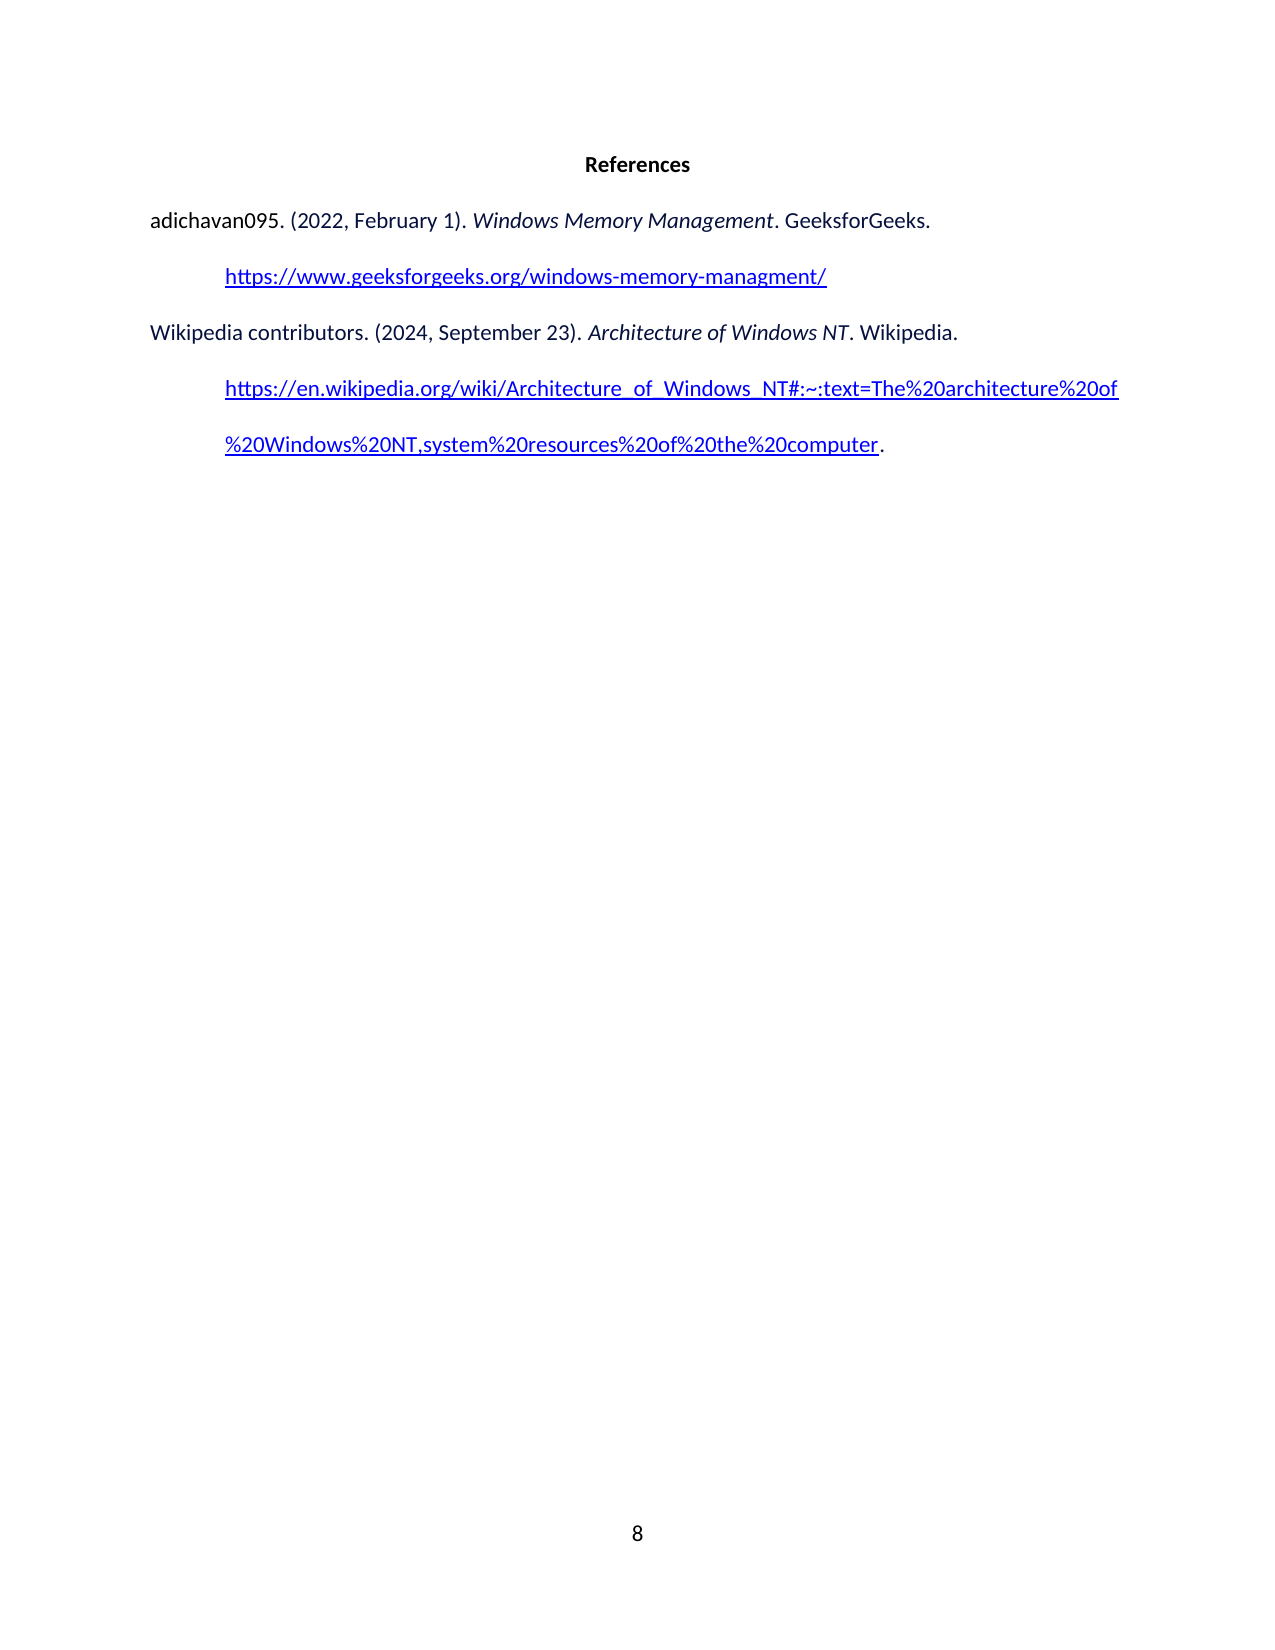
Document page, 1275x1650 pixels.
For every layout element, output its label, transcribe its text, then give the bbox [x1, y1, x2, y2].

list Wikipedia contributors. (2024, September 23). Architecture of Windows NT. Wikipedia. https://en.wikipedia.org/wiki/Architecture_of_Windows_NT#:~:text=The%20architecture%20of%20Windows%20NT,system%20resources%20of%20the%20computer. [150, 318, 1125, 458]
list References [150, 150, 1125, 178]
list adichavan095. (2022, February 1). Windows Memory Management. GeeksforGeeks. https://www.geeksforgeeks.org/windows-memory-managment/ [150, 206, 1125, 290]
